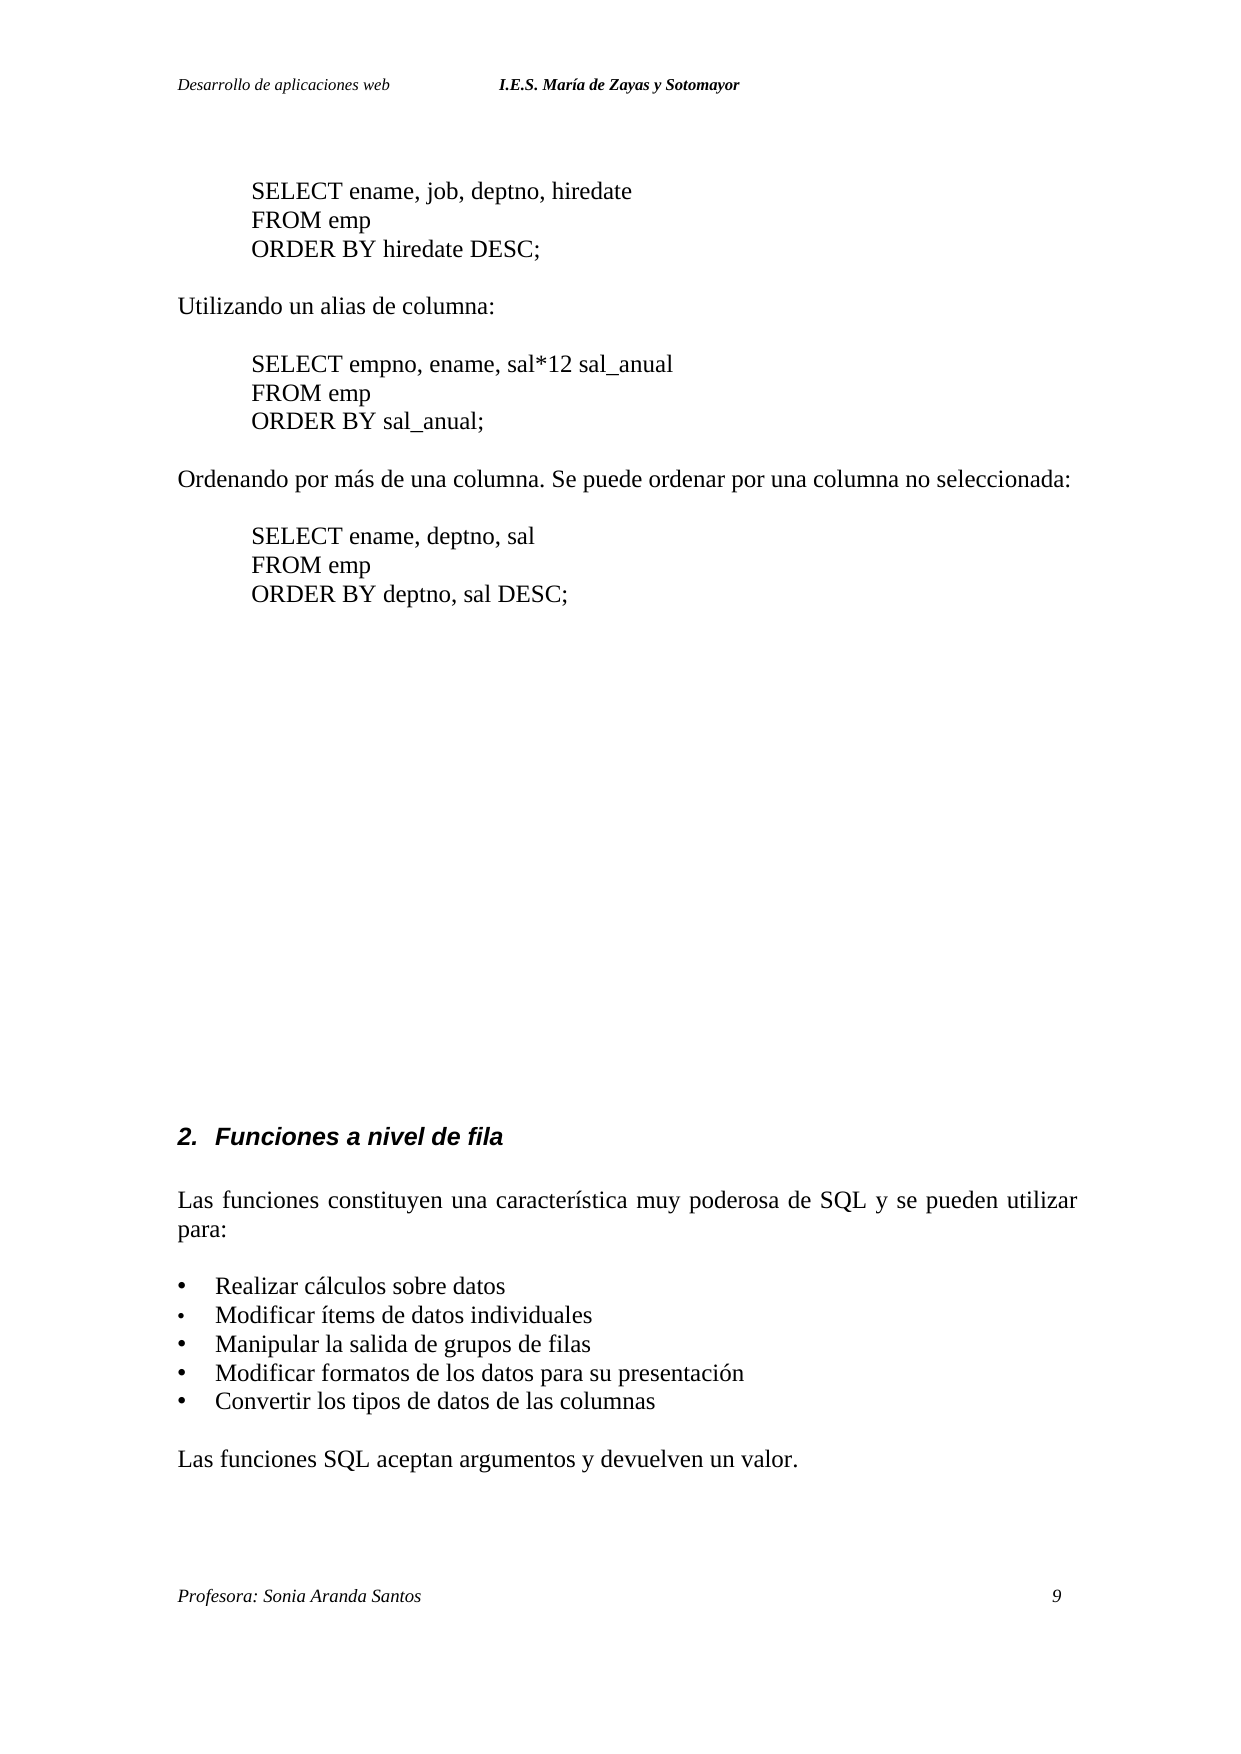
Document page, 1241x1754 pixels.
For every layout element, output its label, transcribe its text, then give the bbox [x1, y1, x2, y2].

text Ordenando por más de una columna. Se puede ordenar por una columna no seleccionada: [177, 464, 1078, 493]
text SELECT ename, job, deptno, hiredate [177, 176, 1078, 205]
list Modificar ítems de datos individuales [177, 1300, 1078, 1329]
text Las funciones constituyen una característica muy poderosa de SQL y se pueden utilizar para: [177, 1185, 1078, 1243]
text ORDER BY hiredate DESC; [177, 234, 1078, 263]
text Las funciones SQL aceptan argumentos y devuelven un valor. [177, 1444, 1078, 1473]
text ORDER BY sal_anual; [177, 406, 1078, 435]
text Utilizando un alias de columna: [177, 291, 1078, 320]
list Manipular la salida de grupos de filas [177, 1329, 1078, 1358]
text ORDER BY deptno, sal DESC; [177, 579, 1078, 608]
list Convertir los tipos de datos de las columnas [177, 1386, 1078, 1415]
subtitle Funciones a nivel de fila [177, 1121, 1078, 1150]
text SELECT empno, ename, sal*12 sal_anual [177, 349, 1078, 378]
text FROM emp [177, 550, 1078, 579]
text FROM emp [177, 205, 1078, 234]
text FROM emp [177, 378, 1078, 406]
list Modificar formatos de los datos para su presentación [177, 1358, 1078, 1386]
text SELECT ename, deptno, sal [177, 521, 1078, 550]
list Realizar cálculos sobre datos [177, 1271, 1078, 1300]
